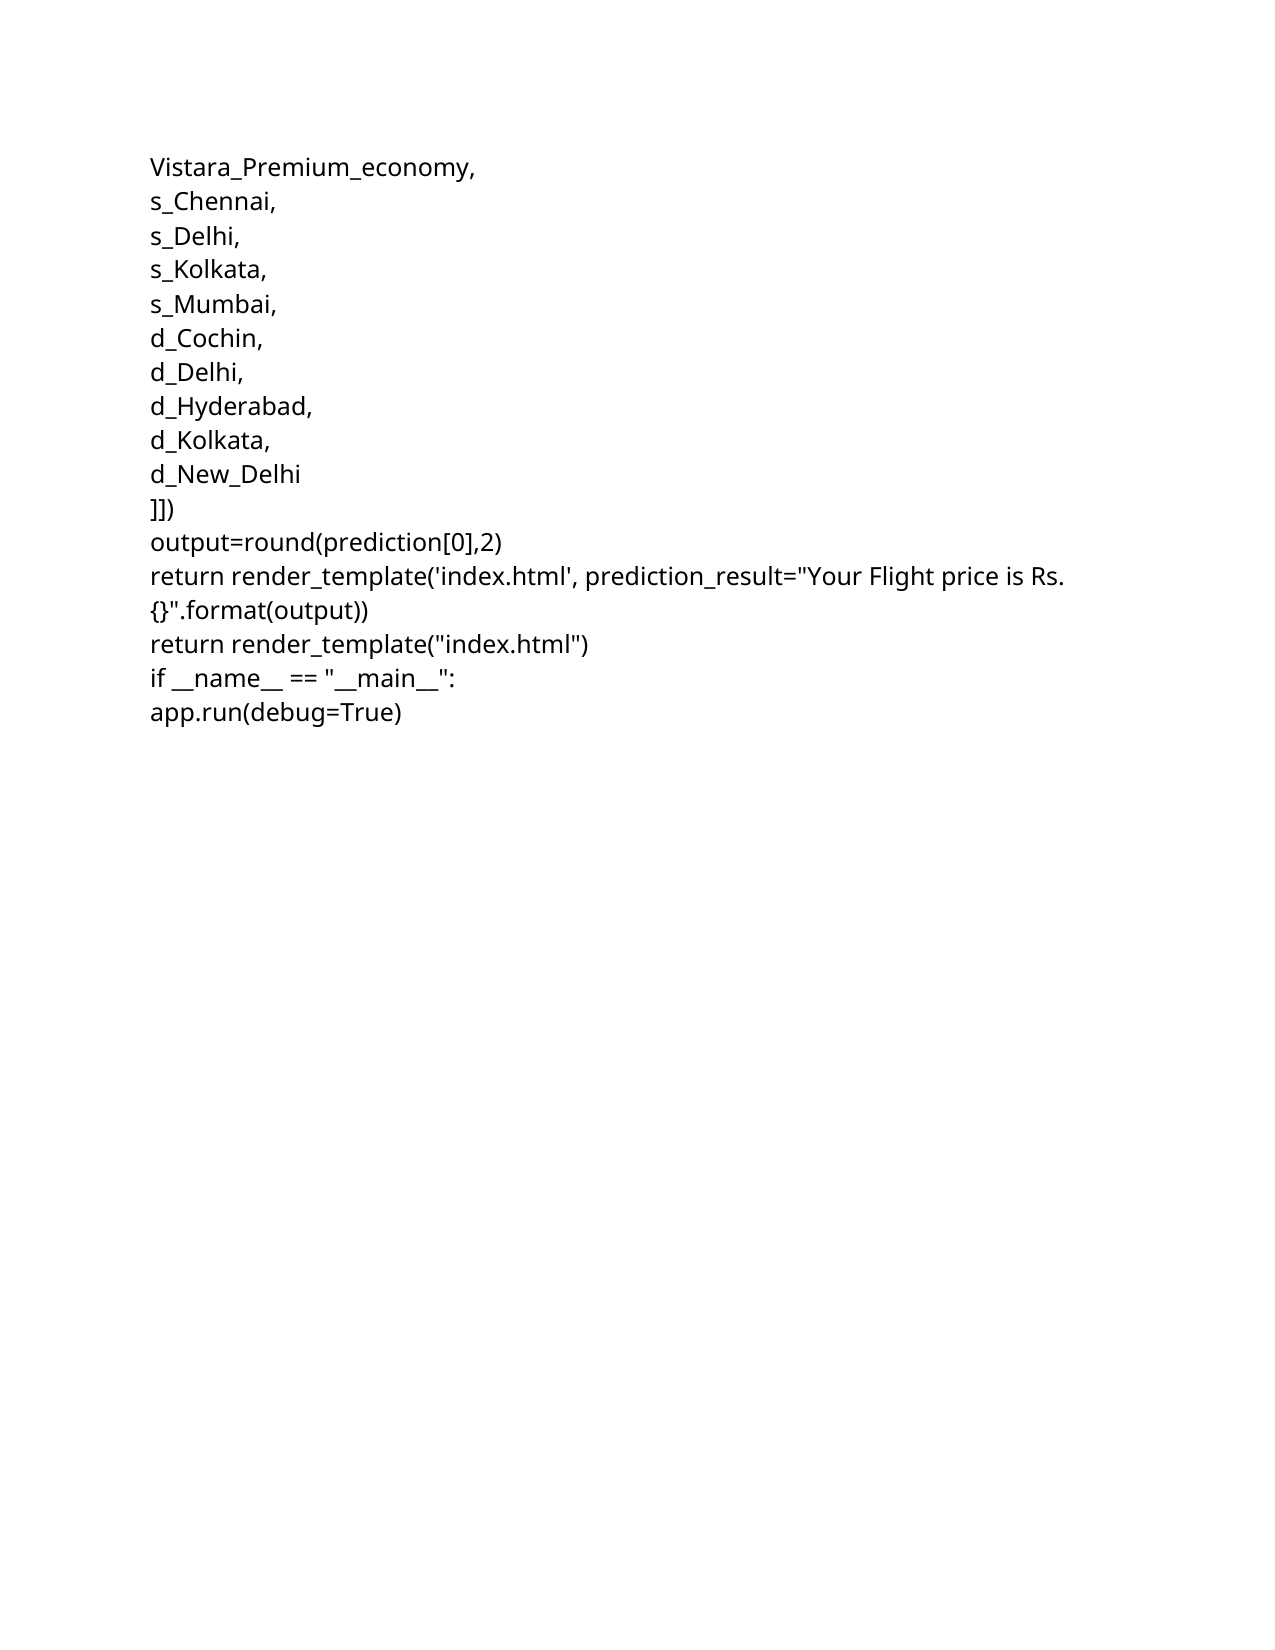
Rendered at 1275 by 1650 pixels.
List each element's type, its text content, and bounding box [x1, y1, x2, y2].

text s_Chennai, [150, 184, 1125, 218]
text return render_template("index.html") [150, 627, 1125, 661]
text s_Delhi, [150, 218, 1125, 252]
text s_Kolkata, [150, 252, 1125, 286]
text if __name__ == "__main__": [150, 661, 1125, 695]
text d_Kolkata, [150, 422, 1125, 457]
text d_Cochin, [150, 320, 1125, 354]
text output=round(prediction[0],2) [150, 525, 1125, 559]
text app.run(debug=True) [150, 695, 1125, 729]
text s_Mumbai, [150, 286, 1125, 320]
text {}".format(output)) [150, 593, 1125, 627]
text return render_template('index.html', prediction_result="Your Flight price is Rs. [150, 559, 1125, 593]
text d_Hyderabad, [150, 388, 1125, 422]
text d_New_Delhi [150, 457, 1125, 491]
text Vistara_Premium_economy, [150, 150, 1125, 184]
text ]]) [150, 491, 1125, 525]
text d_Delhi, [150, 354, 1125, 388]
